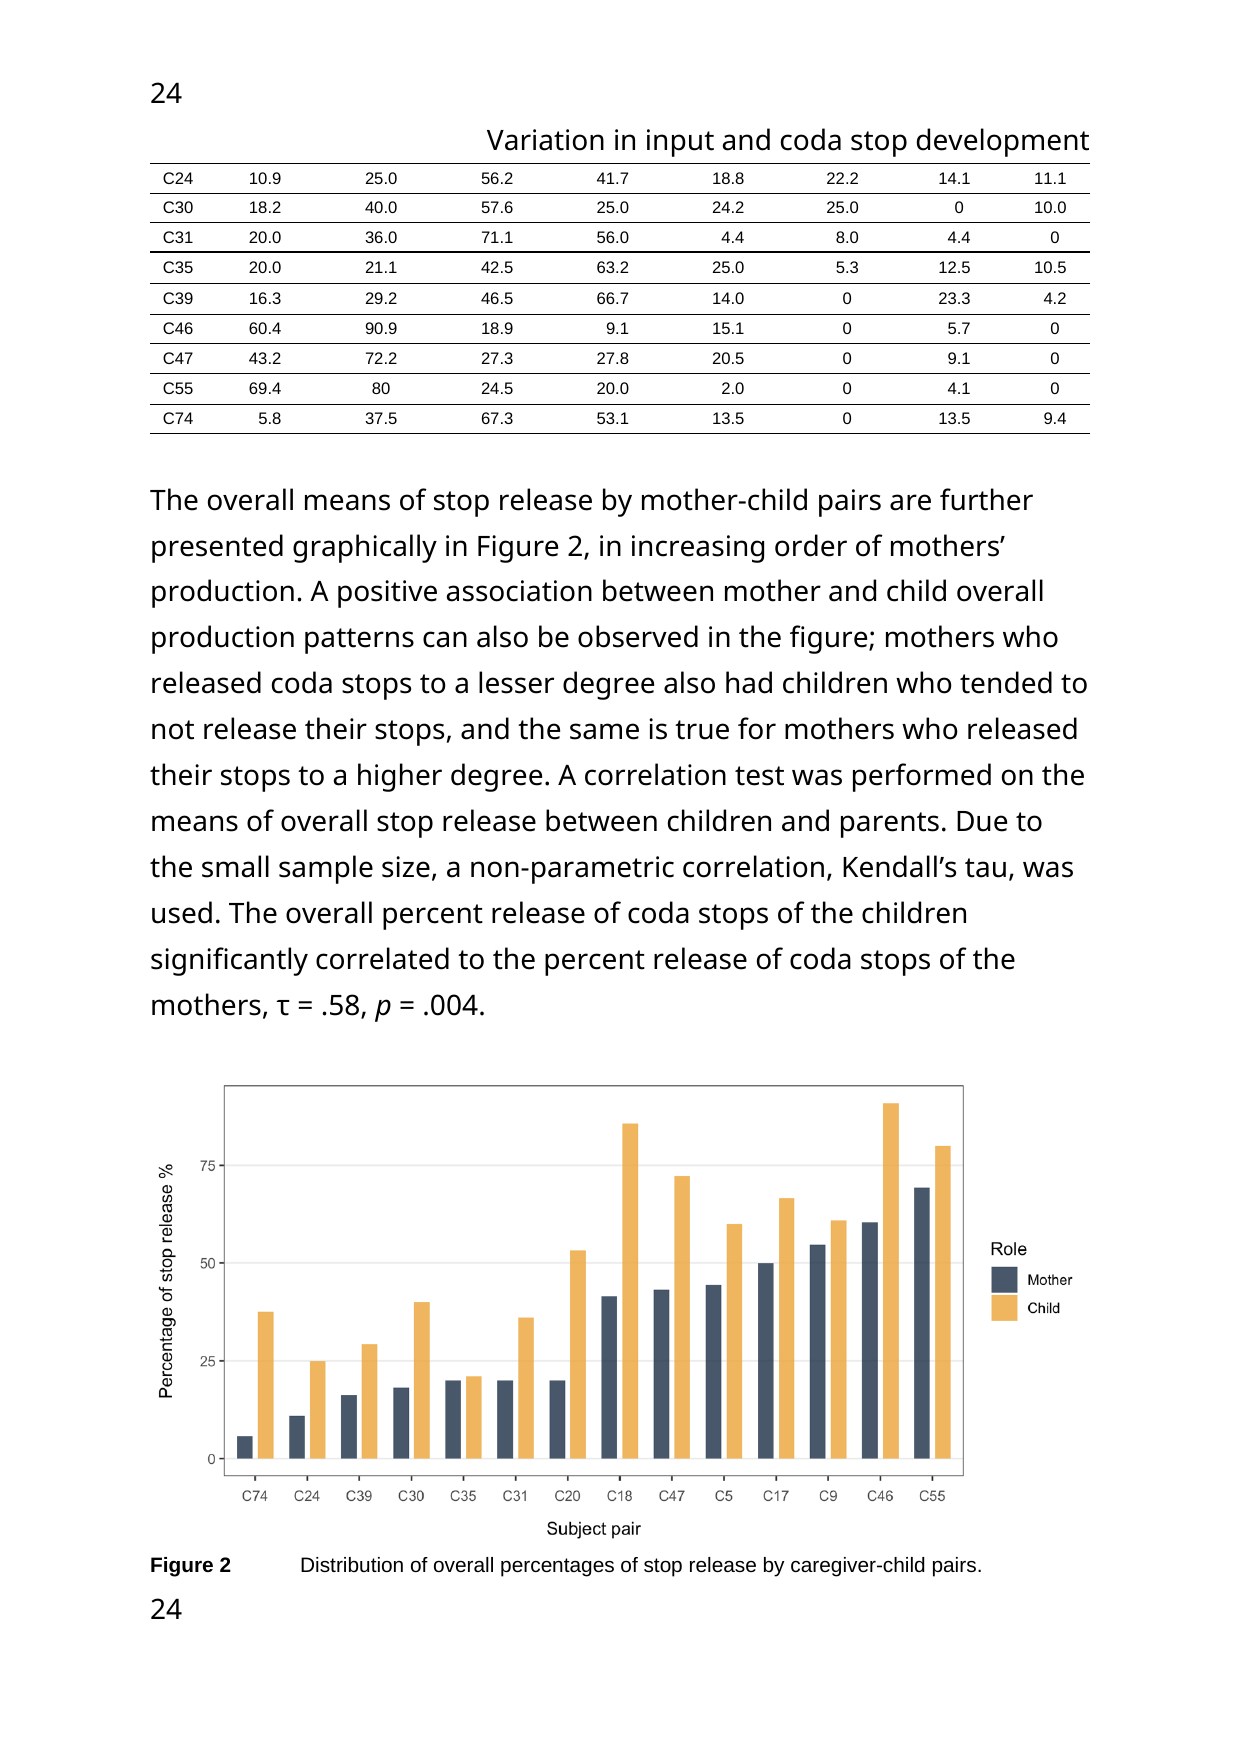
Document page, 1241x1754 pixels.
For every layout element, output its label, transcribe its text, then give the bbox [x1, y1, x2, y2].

table_cell C24 [150, 164, 206, 192]
table_cell 10.5 [1008, 253, 1089, 282]
table_cell 11.1 [1008, 164, 1089, 192]
table_cell 0 [1008, 344, 1089, 372]
table_cell 0 [1008, 315, 1089, 343]
table_cell 90.9 [322, 315, 438, 343]
table_cell 13.5 [669, 405, 785, 433]
table_cell 63.2 [554, 253, 669, 282]
table_cell 4.4 [669, 223, 785, 251]
table_cell 27.8 [554, 344, 669, 372]
table_cell 0 [785, 315, 898, 343]
text Figure 2 Distribution of overall percentages of stop release by caregiver-child pairs. [150, 1552, 1090, 1576]
table_cell 25.0 [322, 164, 438, 192]
table_cell 13.5 [898, 405, 1008, 433]
table_cell 60.4 [206, 315, 322, 343]
table_cell 0 [1008, 223, 1089, 251]
table_cell 56.2 [438, 164, 554, 192]
table_cell 46.5 [438, 284, 554, 313]
table_cell 9.4 [1008, 405, 1089, 433]
table_cell 23.3 [898, 284, 1008, 313]
table_cell 20.0 [206, 253, 322, 282]
table_cell 4.4 [898, 223, 1008, 251]
table_cell 18.8 [669, 164, 785, 192]
table_cell 0 [898, 194, 1008, 222]
table_cell 22.2 [785, 164, 898, 192]
table_cell 5.8 [206, 405, 322, 433]
table_cell 12.5 [898, 253, 1008, 282]
table_cell C47 [150, 344, 206, 372]
table_cell 57.6 [438, 194, 554, 222]
table_cell 0 [785, 284, 898, 313]
table_cell 0 [785, 374, 898, 403]
table_cell 53.1 [554, 405, 669, 433]
table_cell 9.1 [554, 315, 669, 343]
table_cell 20.5 [669, 344, 785, 372]
table_cell 80 [322, 374, 438, 403]
table_cell C39 [150, 284, 206, 313]
table_cell 5.7 [898, 315, 1008, 343]
table_cell 4.2 [1008, 284, 1089, 313]
table_cell 20.0 [554, 374, 669, 403]
table_cell 20.0 [206, 223, 322, 251]
table_cell 4.1 [898, 374, 1008, 403]
table_cell 24.2 [669, 194, 785, 222]
table_cell 10.9 [206, 164, 322, 192]
table_cell 5.3 [785, 253, 898, 282]
table_cell C55 [150, 374, 206, 403]
table_cell 8.0 [785, 223, 898, 251]
table_cell 36.0 [322, 223, 438, 251]
table_cell 25.0 [554, 194, 669, 222]
table_cell 69.4 [206, 374, 322, 403]
text The overall means of stop release by mother-child pairs are further presented graphically in Figure 2, in increasing order of mothers’ production. A positive association between mother and child overall production patterns can also be observed in the figure; mothers who released coda stops to a lesser degree also had children who tended to not release their stops, and the same is true for mothers who released their stops to a higher degree. A correlation test was performed on the means of overall stop release between children and parents. Due to the small sample size, a non-parametric correlation, Kendall’s tau, was used. The overall percent release of coda stops of the children significantly correlated to the percent release of coda stops of the mothers, τ = .58, p = .004. [150, 480, 1090, 1023]
table_cell 2.0 [669, 374, 785, 403]
table_cell 72.2 [322, 344, 438, 372]
table_cell 40.0 [322, 194, 438, 222]
table_cell 18.2 [206, 194, 322, 222]
table_cell 16.3 [206, 284, 322, 313]
table_cell 37.5 [322, 405, 438, 433]
table_cell 15.1 [669, 315, 785, 343]
table_cell 25.0 [785, 194, 898, 222]
table_cell 41.7 [554, 164, 669, 192]
table_cell 42.5 [438, 253, 554, 282]
table_cell 10.0 [1008, 194, 1089, 222]
table_cell 21.1 [322, 253, 438, 282]
table_cell 66.7 [554, 284, 669, 313]
table_cell 14.0 [669, 284, 785, 313]
table_cell 14.1 [898, 164, 1008, 192]
table_cell C74 [150, 405, 206, 433]
table_cell 18.9 [438, 315, 554, 343]
table_cell C35 [150, 253, 206, 282]
table_cell 27.3 [438, 344, 554, 372]
table_cell 71.1 [438, 223, 554, 251]
table_cell 43.2 [206, 344, 322, 372]
table_cell 9.1 [898, 344, 1008, 372]
table_cell 67.3 [438, 405, 554, 433]
table_cell 0 [785, 405, 898, 433]
table_cell 25.0 [669, 253, 785, 282]
table_cell 0 [1008, 374, 1089, 403]
table_cell C30 [150, 194, 206, 222]
picture [150, 1077, 1090, 1547]
table_cell 29.2 [322, 284, 438, 313]
table_cell 0 [785, 344, 898, 372]
table_cell C31 [150, 223, 206, 251]
table_cell 56.0 [554, 223, 669, 251]
table_cell C46 [150, 315, 206, 343]
table_cell 24.5 [438, 374, 554, 403]
